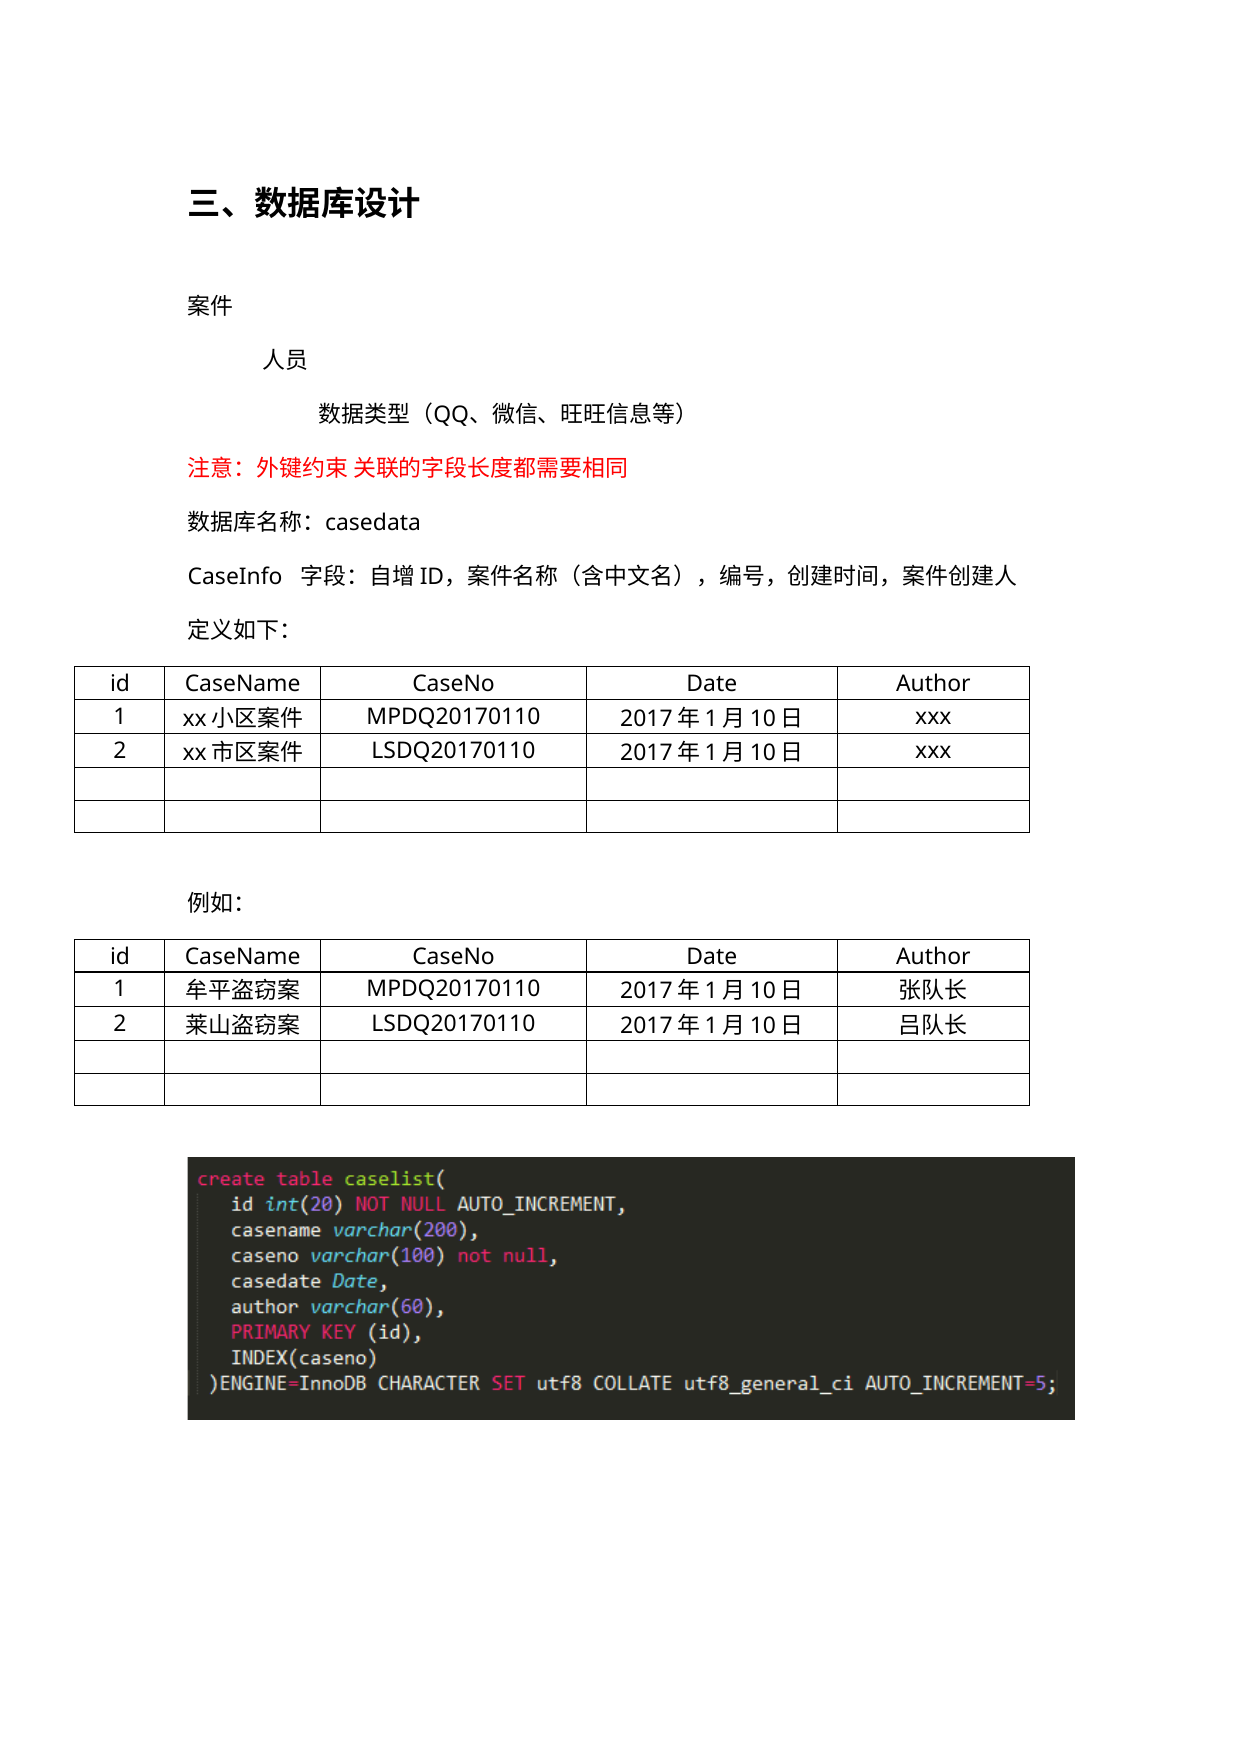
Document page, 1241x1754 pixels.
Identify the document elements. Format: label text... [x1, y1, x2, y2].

table_header id [75, 940, 164, 971]
table_cell [321, 1041, 586, 1072]
table_cell 2 [75, 1007, 164, 1040]
table_cell [587, 801, 837, 832]
table_cell MPDQ20170110 [321, 973, 586, 1006]
table_cell 1 [75, 973, 164, 1006]
table_cell 2017年1月10日 [587, 700, 837, 733]
table_header CaseNo [321, 940, 586, 971]
table_cell MPDQ20170110 [321, 700, 586, 733]
table_header CaseNo [321, 667, 586, 698]
text 数据库名称：casedata [187, 504, 1053, 537]
table_cell 2017年1月10日 [587, 734, 837, 767]
table_cell 2017年1月10日 [587, 973, 837, 1006]
text 数据类型（QQ、微信、旺旺信息等） [187, 396, 1053, 429]
table_cell [321, 1074, 586, 1105]
table_cell LSDQ20170110 [321, 734, 586, 767]
table_cell 牟平盗窃案 [165, 973, 320, 1006]
text 定义如下： [187, 612, 1053, 645]
table_header Author [838, 940, 1029, 971]
table_cell [165, 801, 320, 832]
table_cell 张队长 [838, 973, 1029, 1006]
table_header CaseName [165, 667, 320, 698]
table_cell [838, 1074, 1029, 1105]
table_cell [75, 801, 164, 832]
table_header CaseName [165, 940, 320, 971]
text 注意：外键约束 关联的字段长度都需要相同 [187, 450, 1053, 483]
text 人员 [187, 342, 1053, 375]
text 案件 [187, 287, 1053, 321]
table_header Date [587, 940, 837, 971]
picture [187, 1157, 1075, 1420]
table_cell 1 [75, 700, 164, 733]
table_cell [587, 1074, 837, 1105]
table_header id [75, 667, 164, 698]
table_cell [321, 801, 586, 832]
subtitle 三、数据库设计 [187, 177, 1053, 225]
table_cell [75, 1041, 164, 1072]
text 例如： [187, 885, 1053, 918]
table_cell xxx [838, 734, 1029, 767]
table_cell xx市区案件 [165, 734, 320, 767]
table_header Author [838, 667, 1029, 698]
table_cell [321, 768, 586, 799]
table_cell 2 [75, 734, 164, 767]
table_cell [165, 1074, 320, 1105]
text CaseInfo 字段：自增ID，案件名称（含中文名），编号，创建时间，案件创建人 [187, 558, 1053, 591]
table_cell [165, 768, 320, 799]
table_cell 吕队长 [838, 1007, 1029, 1040]
table_cell [165, 1041, 320, 1072]
table_cell xx小区案件 [165, 700, 320, 733]
table_header Date [587, 667, 837, 698]
table_cell LSDQ20170110 [321, 1007, 586, 1040]
table_cell 2017年1月10日 [587, 1007, 837, 1040]
table_cell [838, 768, 1029, 799]
table_cell [587, 1041, 837, 1072]
table_cell [75, 768, 164, 799]
table_cell [75, 1074, 164, 1105]
table_cell 莱山盗窃案 [165, 1007, 320, 1040]
table_cell [838, 801, 1029, 832]
table_cell [587, 768, 837, 799]
table_cell xxx [838, 700, 1029, 733]
table_cell [838, 1041, 1029, 1072]
